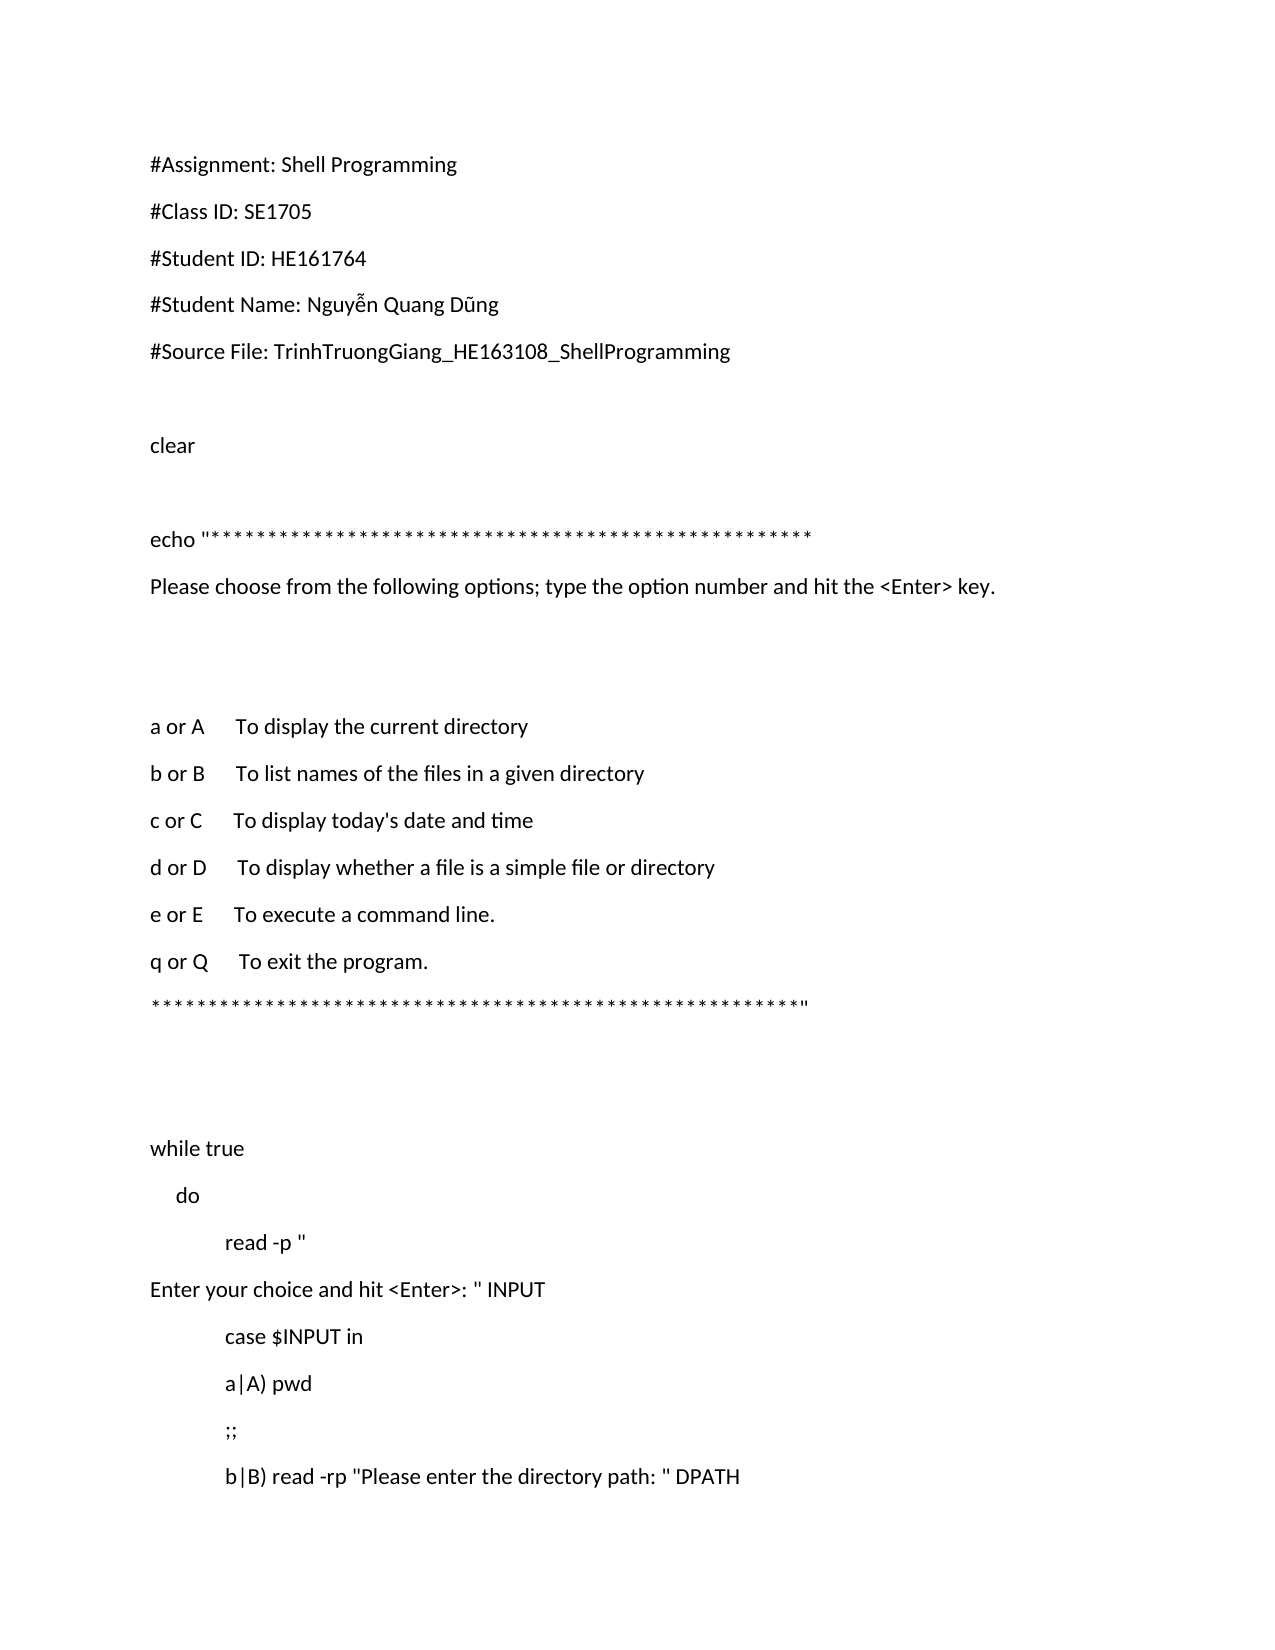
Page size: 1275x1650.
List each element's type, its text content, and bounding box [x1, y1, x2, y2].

text e or E To execute a command line. [150, 900, 1125, 928]
text c or C To display today's date and time [150, 806, 1125, 834]
text b|B) read -rp "Please enter the directory path: " DPATH [150, 1462, 1125, 1491]
text echo "***************************************************** [150, 525, 1125, 553]
text case $INPUT in [150, 1322, 1125, 1350]
text d or D To display whether a file is a simple file or directory [150, 853, 1125, 881]
text #Student ID: HE161764 [150, 244, 1125, 272]
text a|A) pwd [150, 1369, 1125, 1397]
text ;; [150, 1416, 1125, 1444]
text read -p " [150, 1228, 1125, 1256]
text #Student Name: Nguyễn Quang Dũng [150, 291, 1125, 319]
text q or Q To exit the program. [150, 947, 1125, 975]
text b or B To list names of the files in a given directory [150, 759, 1125, 787]
text do [150, 1181, 1125, 1209]
text Please choose from the following options; type the option number and hit the <Enter> key. [150, 572, 1125, 600]
text a or A To display the current directory [150, 712, 1125, 741]
text #Assignment: Shell Programming [150, 150, 1125, 178]
text #Class ID: SE1705 [150, 197, 1125, 225]
text #Source File: TrinhTruongGiang_HE163108_ShellProgramming [150, 337, 1125, 366]
text clear [150, 431, 1125, 459]
text Enter your choice and hit <Enter>: " INPUT [150, 1275, 1125, 1303]
text while true [150, 1134, 1125, 1162]
text *********************************************************" [150, 994, 1125, 1022]
